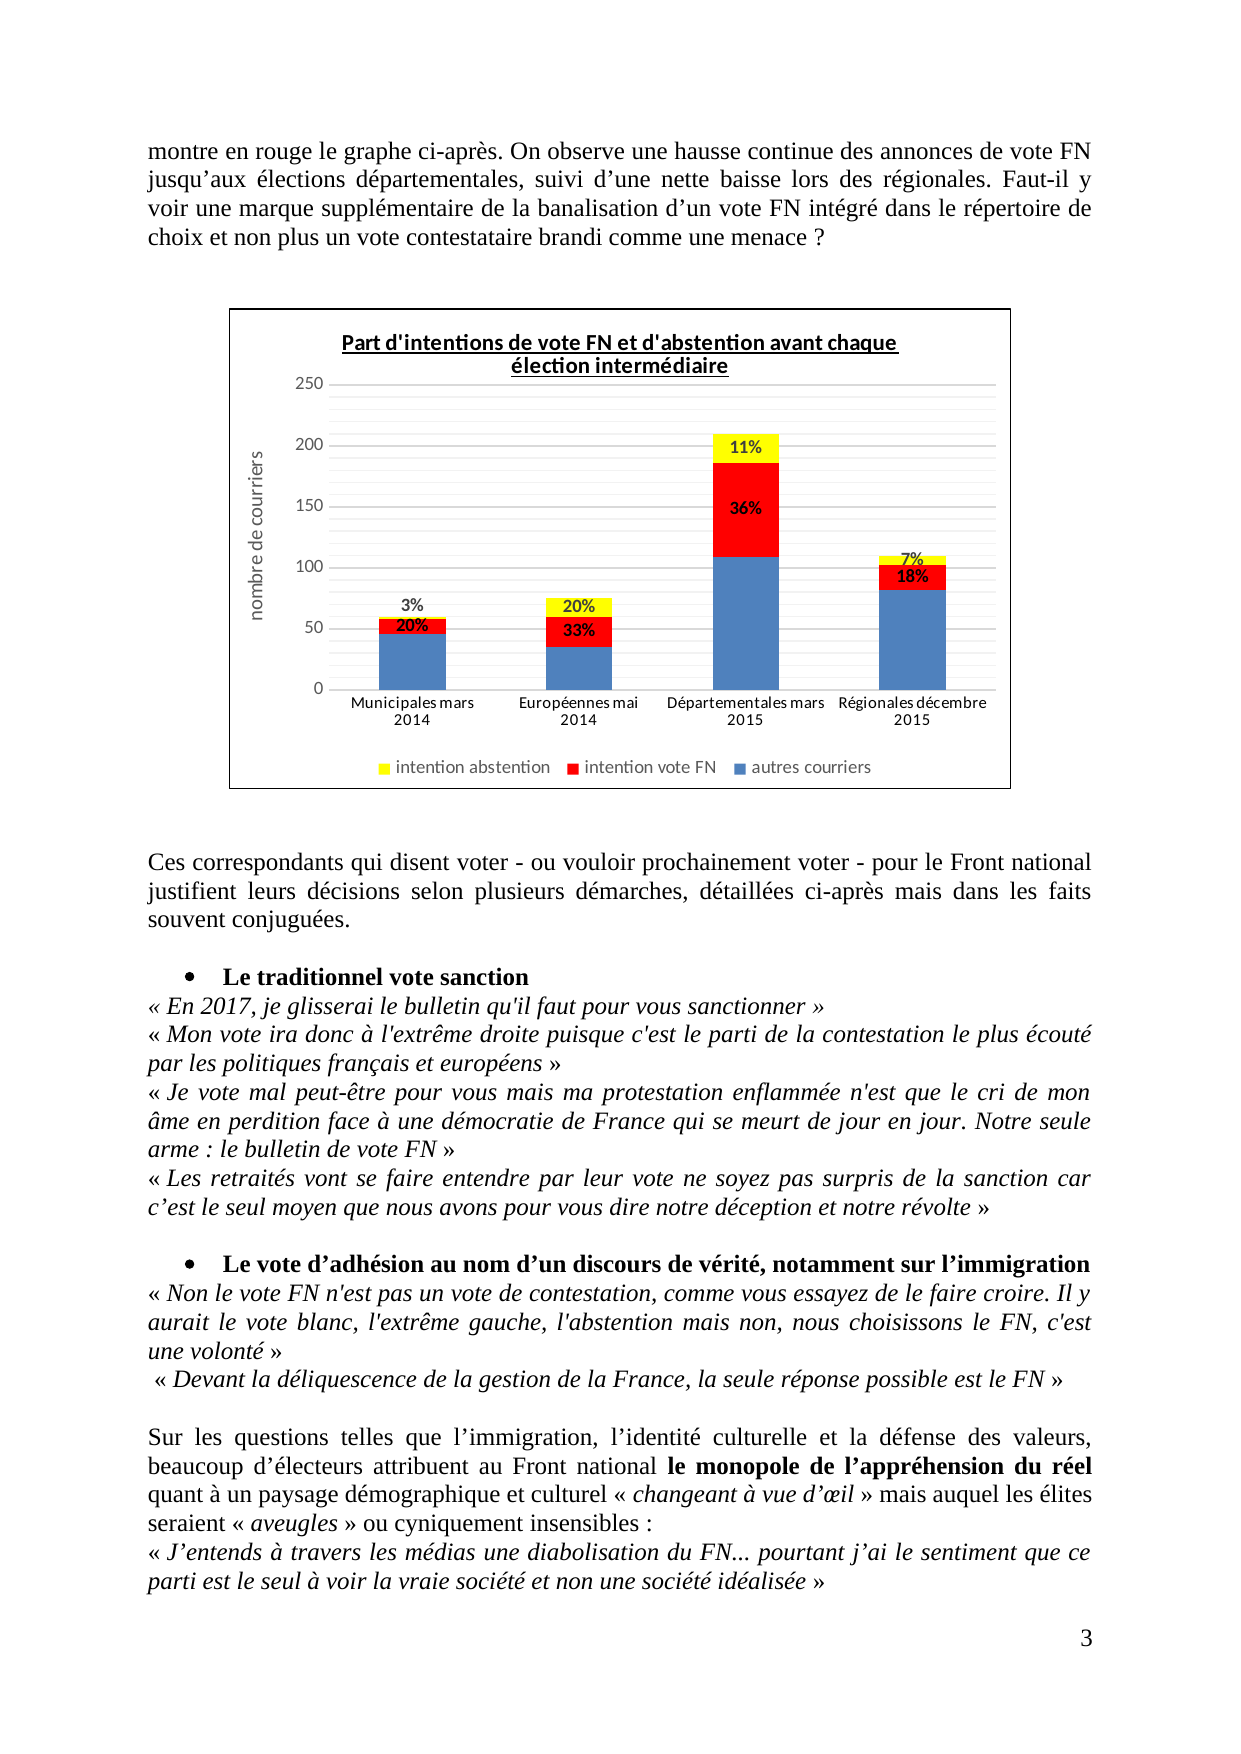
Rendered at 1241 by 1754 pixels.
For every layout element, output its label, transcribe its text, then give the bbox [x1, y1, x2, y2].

text « Je vote mal peut-être pour vous mais ma protestation enflammée n'est que le cri de mon âme en perdition face à une démocratie de France qui se meurt de jour en jour. Notre seule arme : le bulletin de vote FN » [148, 1077, 1092, 1163]
text « Devant la déliquescence de la gestion de la France, la seule réponse possible est le FN » [148, 1364, 1092, 1393]
list Le vote d’adhésion au nom d’un discours de vérité, notamment sur l’immigration [185, 1249, 1092, 1278]
text Ces correspondants qui disent voter - ou vouloir prochainement voter - pour le Front national justifient leurs décisions selon plusieurs démarches, détaillées ci-après mais dans les faits souvent conjuguées. [148, 847, 1092, 933]
text Sur les questions telles que l’immigration, l’identité culturelle et la défense des valeurs, beaucoup d’électeurs attribuent au Front national le monopole de l’appréhension du réel quant à un paysage démographique et culturel « changeant à vue d’œil » mais auquel les élites seraient « aveugles » ou cyniquement insensibles : [148, 1422, 1092, 1537]
text « Mon vote ira donc à l'extrême droite puisque c'est le parti de la contestation le plus écouté par les politiques français et européens » [148, 1019, 1092, 1077]
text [148, 136, 1092, 251]
text « J’entends à travers les médias une diabolisation du FN... pourtant j’ai le sentiment que ce parti est le seul à voir la vraie société et non une société idéalisée » [148, 1537, 1092, 1594]
text « Les retraités vont se faire entendre par leur vote ne soyez pas surpris de la sanction car c’est le seul moyen que nous avons pour vous dire notre déception et notre révolte » [148, 1163, 1092, 1221]
list Le traditionnel vote sanction [185, 962, 1092, 991]
text « Non le vote FN n'est pas un vote de contestation, comme vous essayez de le faire croire. Il y aurait le vote blanc, l'extrême gauche, l'abstention mais non, nous choisissons le FN, c'est une volonté » [148, 1278, 1092, 1364]
text « En 2017, je glisserai le bulletin qu'il faut pour vous sanctionner » [148, 991, 1092, 1019]
